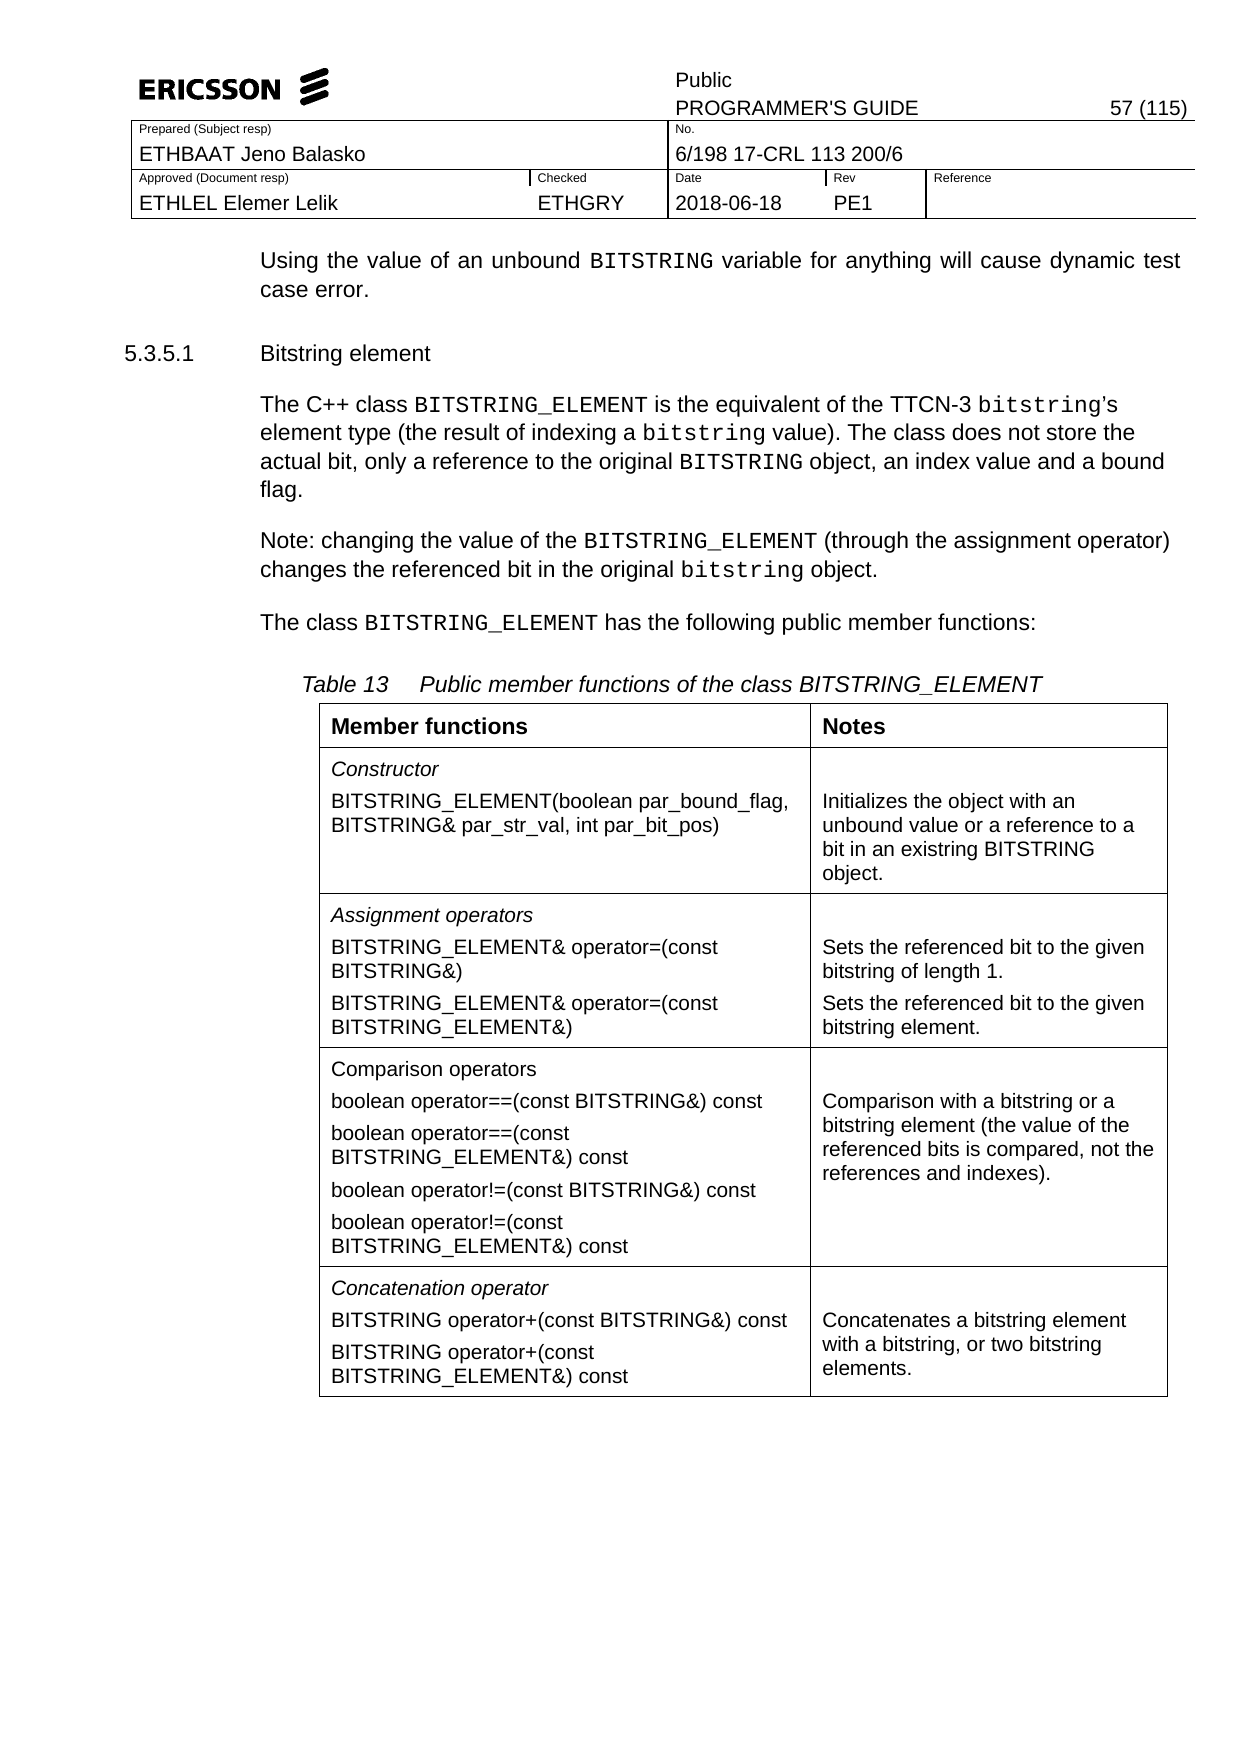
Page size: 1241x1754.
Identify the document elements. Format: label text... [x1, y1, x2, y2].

text Using the value of an unbound BITSTRING variable for anything will cause dynamic test case error. [260, 247, 1181, 302]
table_cell Concatenation operator BITSTRING operator+(const BITSTRING&) const BITSTRING operator+(const BITSTRING_ELEMENT&) const [320, 1267, 810, 1396]
text Note: changing the value of the BITSTRING_ELEMENT (through the assignment operator) changes the referenced bit in the original bitstring object. [260, 527, 1181, 584]
table_header Notes [811, 704, 1167, 747]
table_cell Comparison with a bitstring or a bitstring element (the value of the referenced bits is compared, not the references and indexes). [811, 1048, 1167, 1266]
table_cell Initializes the object with an unbound value or a reference to a bit in an existring BITSTRING object. [811, 748, 1167, 893]
table_cell Sets the referenced bit to the given bitstring of length 1. Sets the referenced bit to the given bitstring element. [811, 894, 1167, 1047]
table_cell Assignment operators BITSTRING_ELEMENT& operator=(const BITSTRING&) BITSTRING_ELEMENT& operator=(const BITSTRING_ELEMENT&) [320, 894, 810, 1047]
text The C++ class BITSTRING_ELEMENT is the equivalent of the TTCN-3 bitstring’s element type (the result of indexing a bitstring value). The class does not store the actual bit, only a reference to the original BITSTRING object, an index value and a bound flag. [260, 391, 1181, 502]
table_cell Concatenates a bitstring element with a bitstring, or two bitstring elements. [811, 1267, 1167, 1396]
picture [138, 67, 329, 106]
table_cell Comparison operators boolean operator==(const BITSTRING&) const boolean operator==(const BITSTRING_ELEMENT&) const boolean operator!=(const BITSTRING&) const boolean operator!=(const BITSTRING_ELEMENT&) const [320, 1048, 810, 1266]
table_header Member functions [320, 704, 810, 747]
subtitle Bitstring element [124, 339, 1181, 366]
text The class BITSTRING_ELEMENT has the following public member functions: [260, 609, 1181, 637]
table_cell Constructor BITSTRING_ELEMENT(boolean par_bound_flag, BITSTRING& par_str_val, int par_bit_pos) [320, 748, 810, 893]
